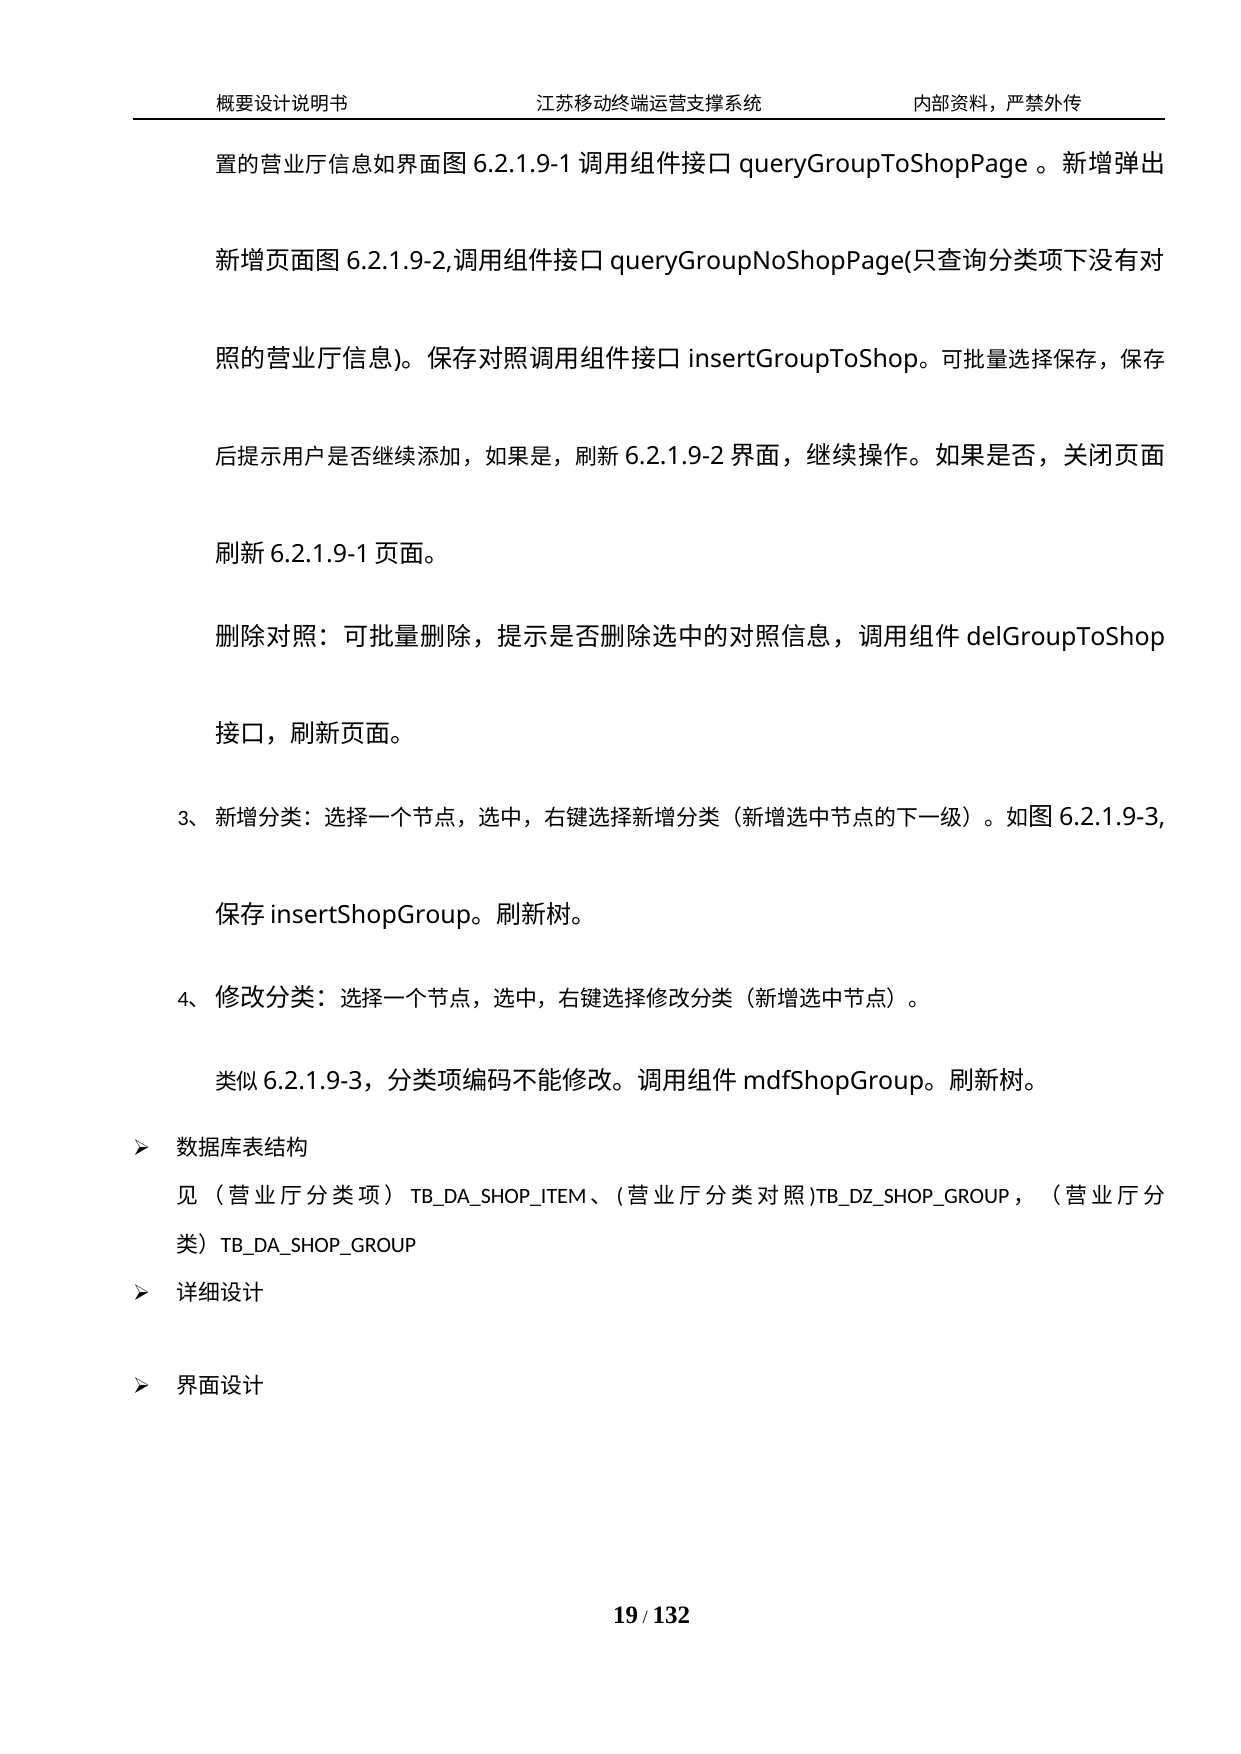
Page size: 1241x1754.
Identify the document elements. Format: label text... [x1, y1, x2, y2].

list 修改分类：选择一个节点，选中，右键选择修改分类（新增选中节点）。 [177, 963, 1165, 1028]
list 删除对照：可批量删除，提示是否删除选中的对照信息，调用组件delGroupToShop接口，刷新页面。 [215, 602, 1165, 764]
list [177, 129, 1165, 584]
list 界面设计 [133, 1368, 1165, 1401]
list 类似6.2.1.9-3，分类项编码不能修改。调用组件mdfShopGroup。刷新树。 [215, 1046, 1165, 1111]
list 见（营业厅分类项）TB_DA_SHOP_ITEM、(营业厅分类对照)TB_DZ_SHOP_GROUP，（营业厅分类）TB_DA_SHOP_GROUP [177, 1178, 1165, 1259]
list 详细设计 [133, 1275, 1165, 1307]
list 数据库表结构 [133, 1129, 1165, 1162]
list 新增分类：选择一个节点，选中，右键选择新增分类（新增选中节点的下一级）。如图6.2.1.9-3,保存insertShopGroup。刷新树。 [177, 782, 1165, 945]
